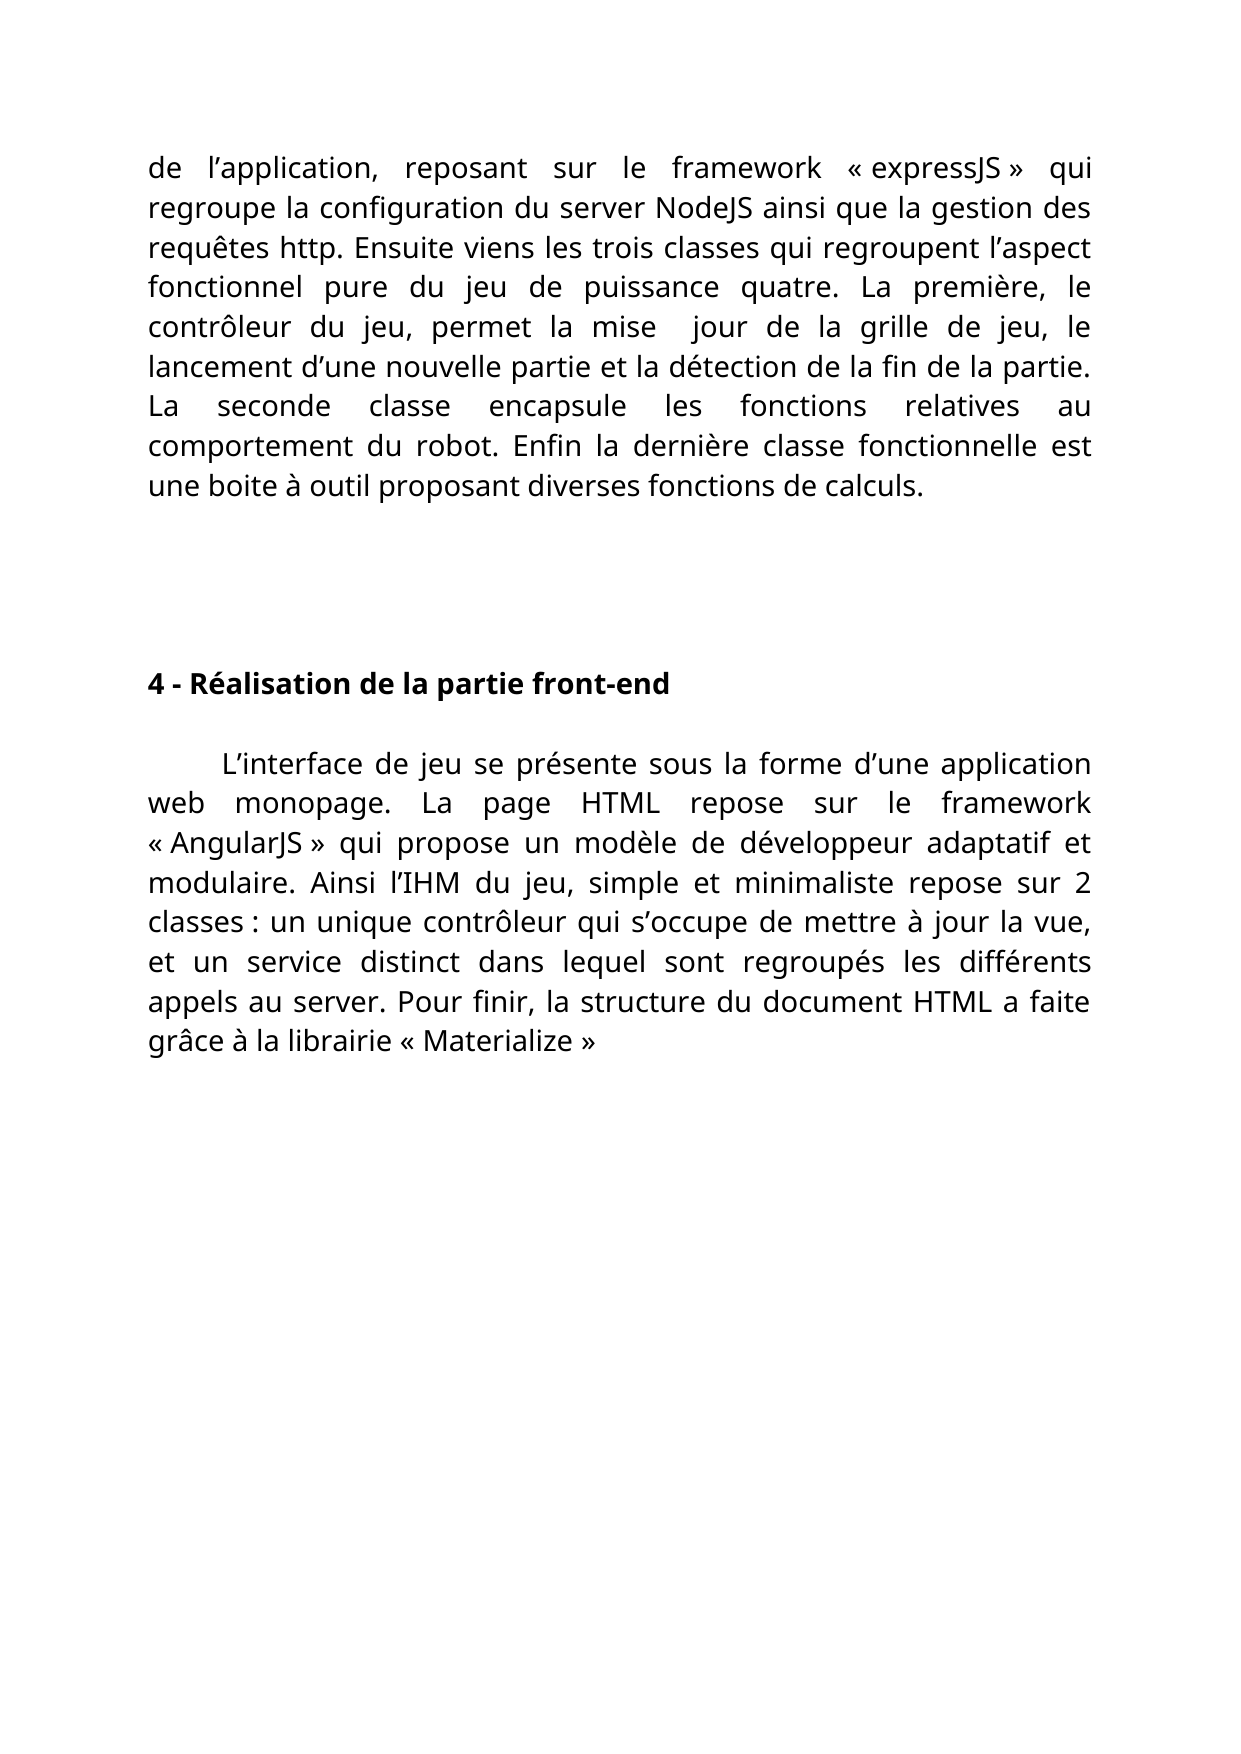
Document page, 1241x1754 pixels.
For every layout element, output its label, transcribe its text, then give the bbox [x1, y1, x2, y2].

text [148, 148, 1093, 505]
text 4 - Réalisation de la partie front-end [148, 663, 1093, 703]
text L’interface de jeu se présente sous la forme d’une application web monopage. La page HTML repose sur le framework « AngularJS » qui propose un modèle de développeur adaptatif et modulaire. Ainsi l’IHM du jeu, simple et minimaliste repose sur 2 classes : un unique contrôleur qui s’occupe de mettre à jour la vue, et un service distinct dans lequel sont regroupés les différents appels au server. Pour finir, la structure du document HTML a faite grâce à la librairie « Materialize » [148, 743, 1093, 1060]
